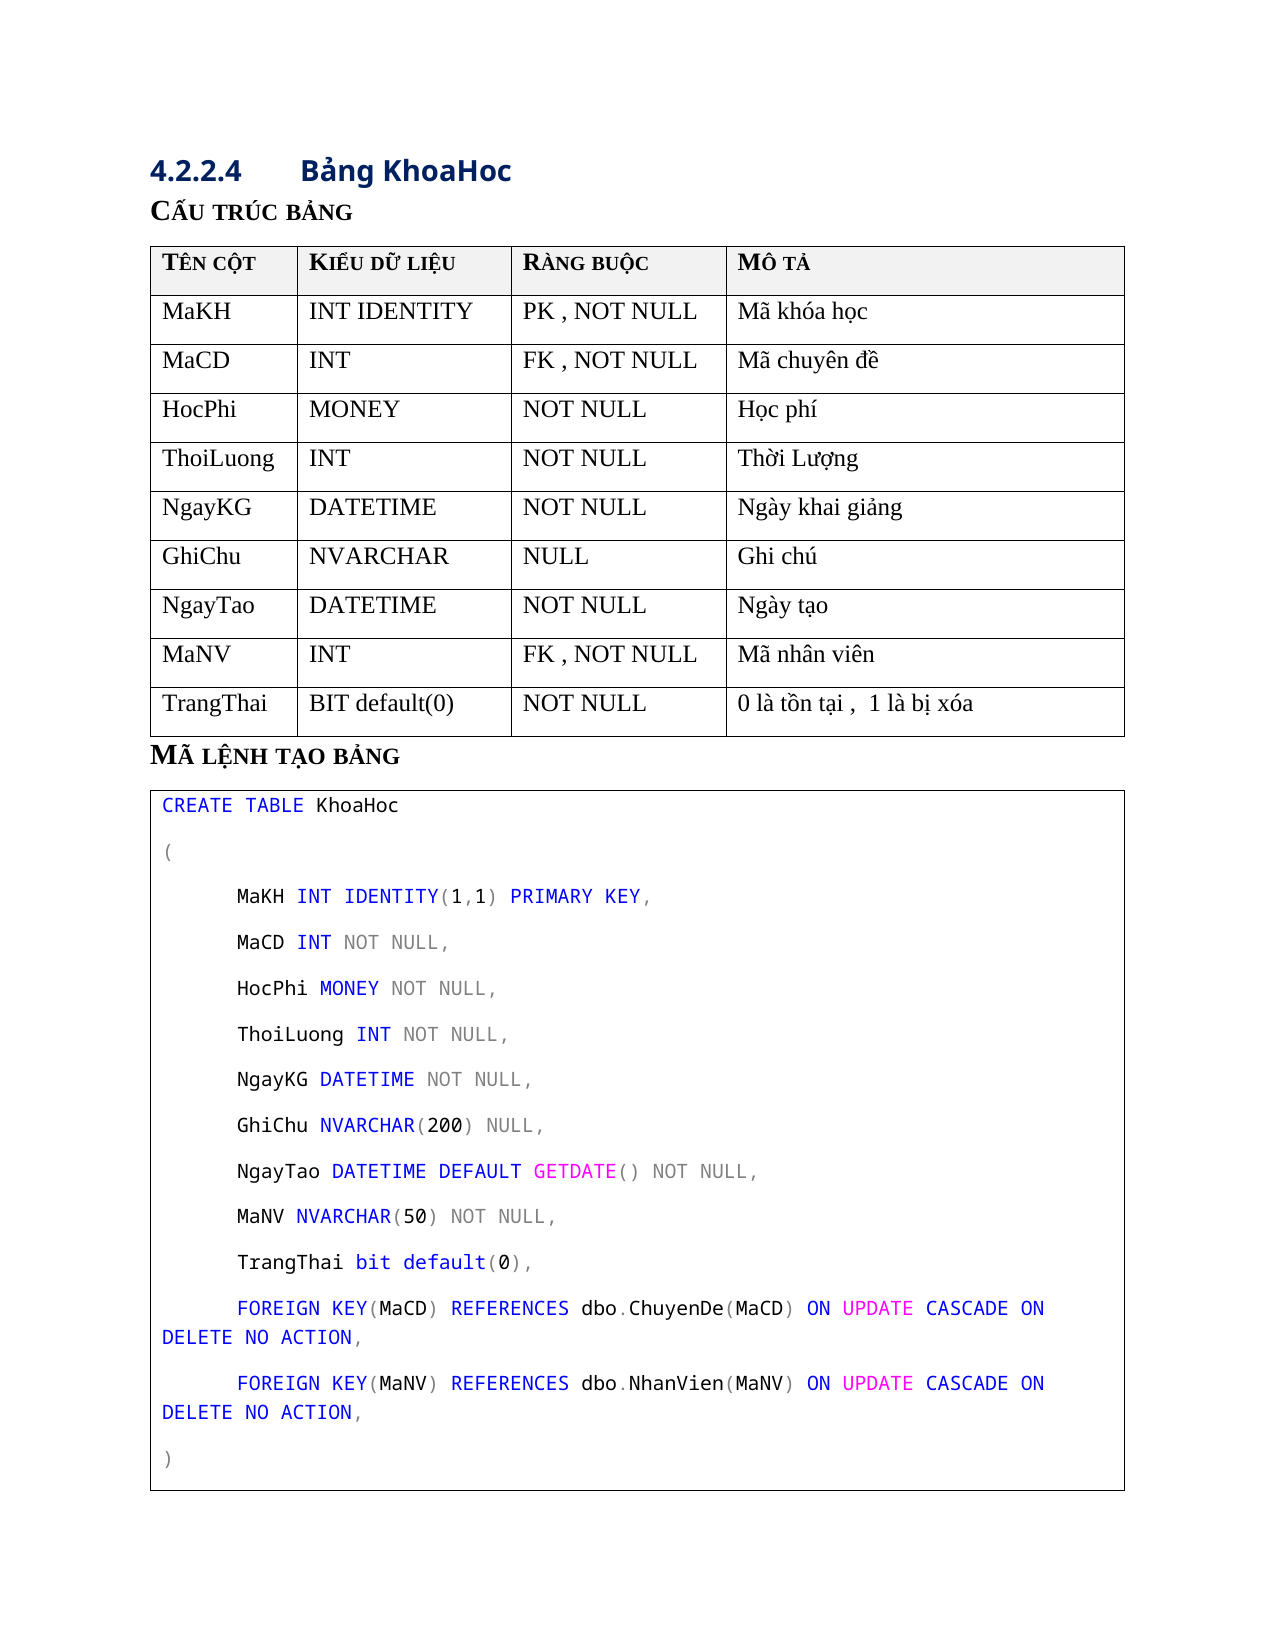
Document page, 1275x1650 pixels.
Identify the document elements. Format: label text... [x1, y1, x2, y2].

table_header Mô tả [727, 247, 1124, 295]
table_cell HocPhi [151, 394, 297, 442]
table_cell MONEY [298, 394, 511, 442]
table_cell NULL [512, 541, 726, 589]
table_cell NOT NULL [512, 492, 726, 540]
table_cell DATETIME [298, 590, 511, 638]
table_cell Mã chuyên đề [727, 345, 1124, 393]
table_cell Mã khóa học [727, 296, 1124, 344]
table_cell Ghi chú [727, 541, 1124, 589]
table_cell INT [298, 639, 511, 687]
table_cell Ngày khai giảng [727, 492, 1124, 540]
table_cell NgayKG [151, 492, 297, 540]
table_header CREATE TABLE KhoaHoc ( MaKH INT IDENTITY(1,1) PRIMARY KEY, MaCD INT NOT NULL, HocPhi MONEY NOT NULL, ThoiLuong INT NOT NULL, NgayKG DATETIME NOT NULL, GhiChu NVARCHAR(200) NULL, NgayTao DATETIME DEFAULT GETDATE() NOT NULL, MaNV NVARCHAR(50) NOT NULL, TrangThai bit default(0), FOREIGN KEY(MaCD) REFERENCES dbo.ChuyenDe(MaCD) ON UPDATE CASCADE ON DELETE NO ACTION, FOREIGN KEY(MaNV) REFERENCES dbo.NhanVien(MaNV) ON UPDATE CASCADE ON DELETE NO ACTION, ) [151, 791, 1124, 1490]
table_cell FK , NOT NULL [512, 345, 726, 393]
table_cell Thời Lượng [727, 443, 1124, 491]
table_cell TrangThai [151, 688, 297, 736]
table_cell Học phí [727, 394, 1124, 442]
table_cell MaCD [151, 345, 297, 393]
table_cell 0 là tồn tại , 1 là bị xóa [727, 688, 1124, 736]
table_cell DATETIME [298, 492, 511, 540]
table_cell MaKH [151, 296, 297, 344]
table_cell GhiChu [151, 541, 297, 589]
table_cell NVARCHAR [298, 541, 511, 589]
table_cell NgayTao [151, 590, 297, 638]
table_cell ThoiLuong [151, 443, 297, 491]
subtitle Bảng KhoaHoc [150, 150, 1125, 190]
table_header Ràng buộc [512, 247, 726, 295]
table_cell NOT NULL [512, 590, 726, 638]
table_cell FK , NOT NULL [512, 639, 726, 687]
table_cell Ngày tạo [727, 590, 1124, 638]
table_cell PK , NOT NULL [512, 296, 726, 344]
table_cell INT [298, 443, 511, 491]
table_header Tên cột [151, 247, 297, 295]
text Mã lệnh tạo bảng [150, 737, 1125, 771]
table_cell NOT NULL [512, 688, 726, 736]
table_cell MaNV [151, 639, 297, 687]
table_cell INT IDENTITY [298, 296, 511, 344]
table_cell BIT default(0) [298, 688, 511, 736]
table_cell NOT NULL [512, 443, 726, 491]
table_cell Mã nhân viên [727, 639, 1124, 687]
table_cell INT [298, 345, 511, 393]
table_cell NOT NULL [512, 394, 726, 442]
text Cấu trúc bảng [150, 193, 1125, 226]
table_header Kiểu dữ liệu [298, 247, 511, 295]
